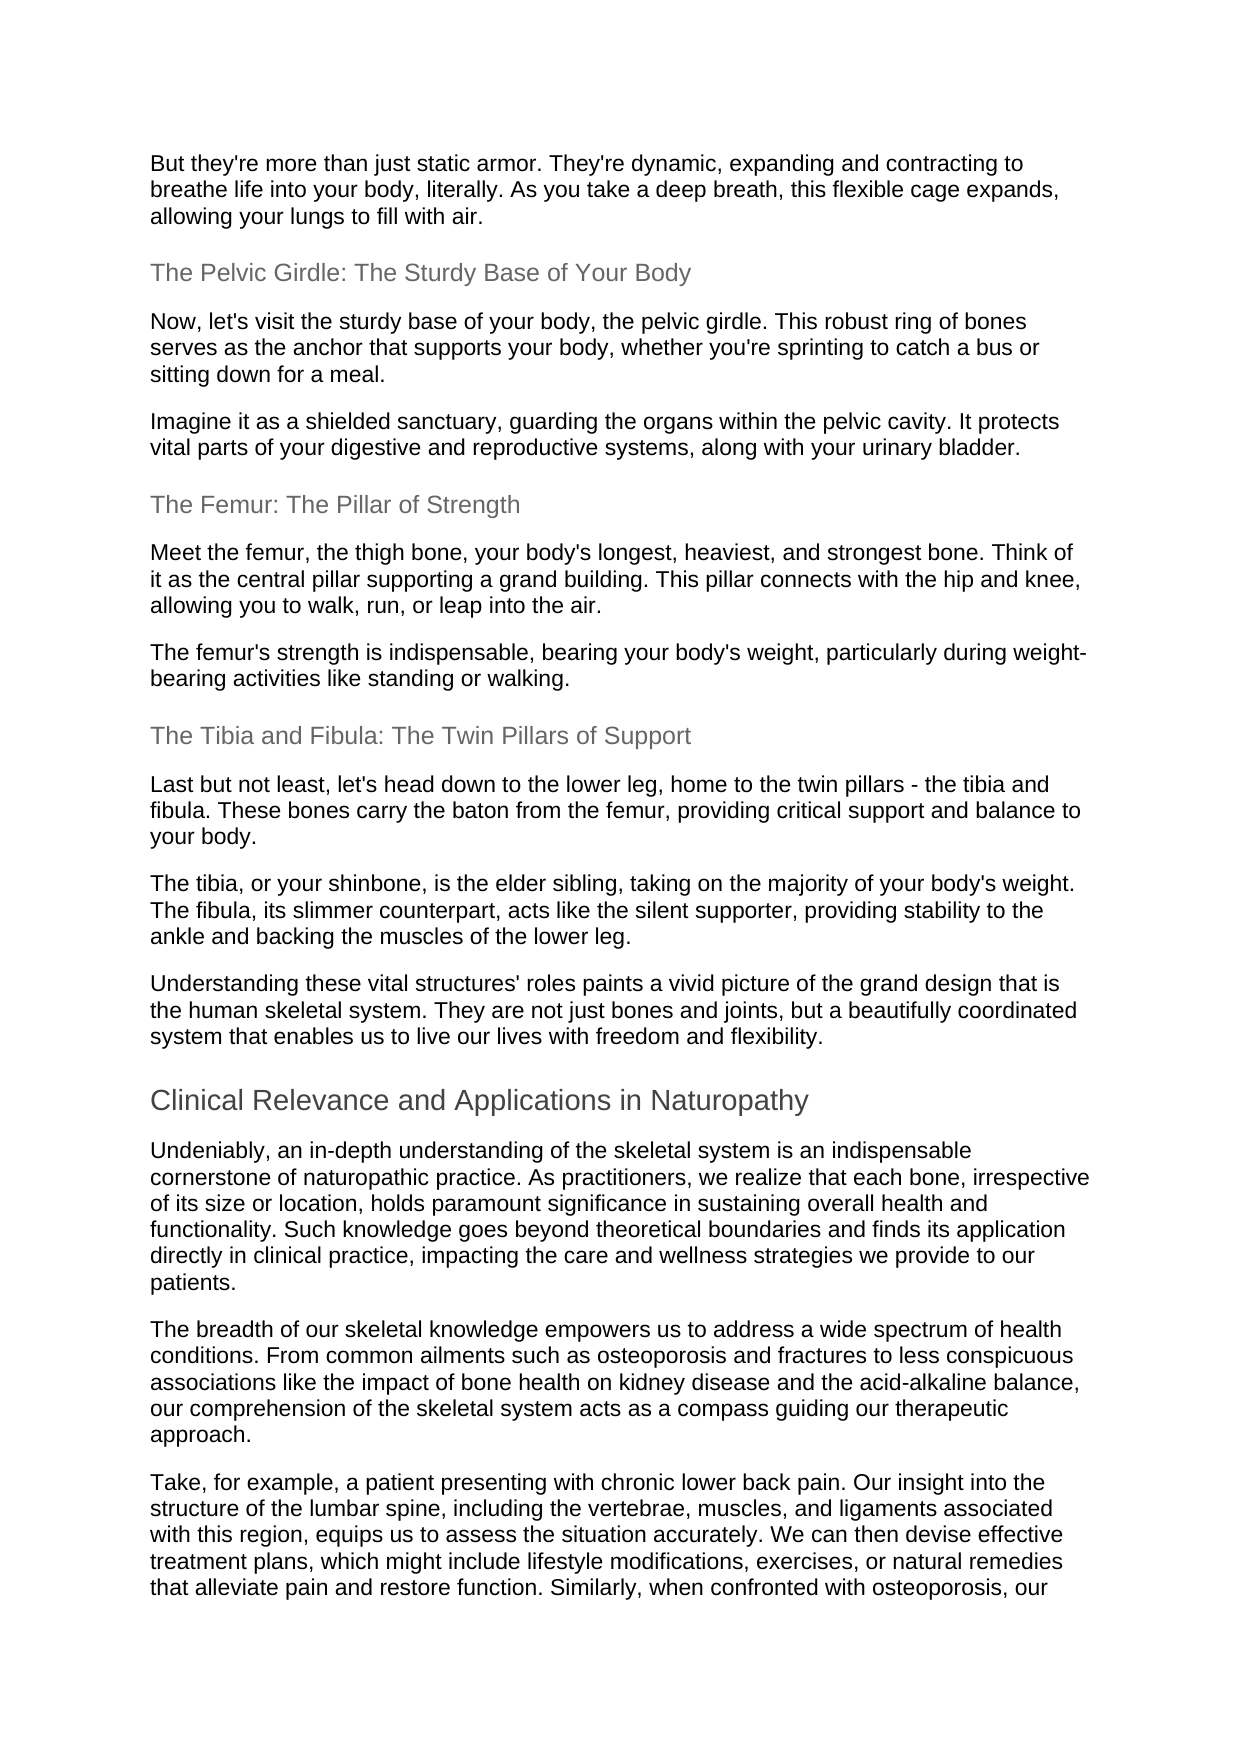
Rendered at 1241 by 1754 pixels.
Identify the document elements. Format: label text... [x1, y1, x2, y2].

text Undeniably, an in-depth understanding of the skeletal system is an indispensable cornerstone of naturopathic practice. As practitioners, we realize that each bone, irrespective of its size or location, holds paramount significance in sustaining overall health and functionality. Such knowledge goes beyond theoretical boundaries and finds its application directly in clinical practice, impacting the care and wellness strategies we provide to our patients. [150, 1137, 1090, 1295]
text The breadth of our skeletal knowledge empowers us to address a wide spectrum of health conditions. From common ailments such as osteoporosis and fractures to less conspicuous associations like the impact of bone health on kidney disease and the acid-alkaline balance, our comprehension of the skeletal system acts as a compass guiding our therapeutic approach. [150, 1316, 1090, 1448]
text Meet the femur, the thigh bone, your body's longest, heaviest, and strongest bone. Think of it as the central pillar supporting a grand building. This pillar connects with the hip and knee, allowing you to walk, run, or leap into the air. [150, 539, 1090, 618]
text Now, let's visit the sturdy base of your body, the pelvic girdle. This robust ring of bones serves as the anchor that supports your body, whether you're sprinting to catch a bus or sitting down for a meal. [150, 308, 1090, 387]
subtitle The Tibia and Fibula: The Twin Pillars of Support [150, 721, 1090, 750]
text But they're more than just static armor. They're dynamic, expanding and contracting to breathe life into your body, literally. As you take a deep breath, this flexible cage expands, allowing your lungs to fill with air. [150, 150, 1090, 229]
text Understanding these vital structures' roles paints a vivid picture of the grand design that is the human skeletal system. They are not just bones and joints, but a beautifully coordinated system that enables us to live our lives with freedom and flexibility. [150, 970, 1090, 1049]
text The tibia, or your shinbone, is the elder sibling, taking on the majority of your body's weight. The fibula, its slimmer counterpart, acts like the silent supporter, providing stability to the ankle and backing the muscles of the lower leg. [150, 870, 1090, 949]
text Last but not least, let's head down to the lower leg, home to the twin pillars - the tibia and fibula. These bones carry the baton from the femur, providing critical support and balance to your body. [150, 771, 1090, 849]
text The femur's strength is indispensable, bearing your body's weight, particularly during weight-bearing activities like standing or walking. [150, 639, 1090, 692]
subtitle The Pelvic Girdle: The Sturdy Base of Your Body [150, 258, 1090, 287]
subtitle The Femur: The Pillar of Strength [150, 489, 1090, 518]
subtitle Clinical Relevance and Applications in Naturopathy [150, 1083, 1090, 1116]
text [150, 1469, 1090, 1600]
text Imagine it as a shielded sanctuary, guarding the organs within the pelvic cavity. It protects vital parts of your digestive and reproductive systems, along with your urinary bladder. [150, 408, 1090, 460]
